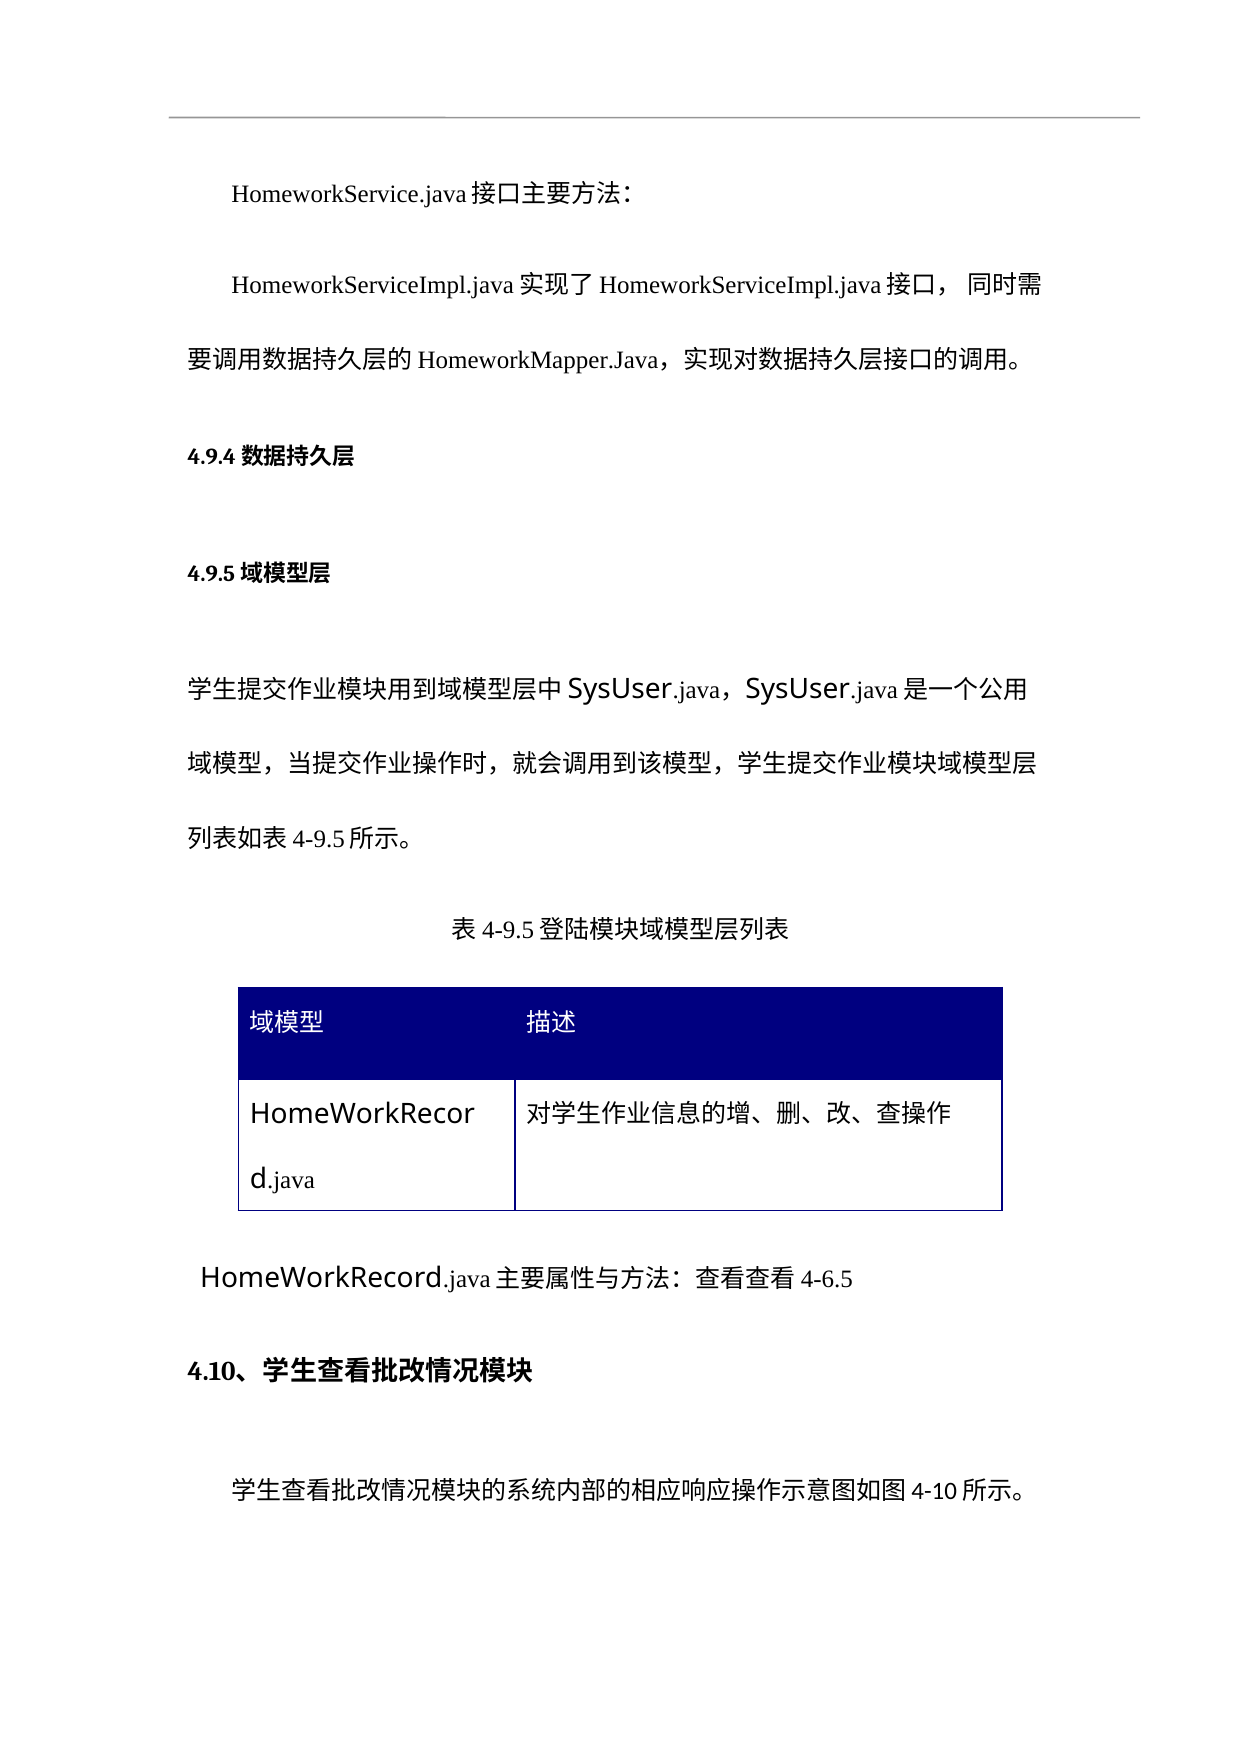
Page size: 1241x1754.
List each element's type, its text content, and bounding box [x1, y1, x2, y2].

subtitle 4.10、学生查看批改情况模块 [187, 1336, 1053, 1401]
table_header 域模型 [239, 988, 514, 1078]
subtitle 4.9.4 数据持久层 [187, 422, 1053, 487]
text 表 4-9.5登陆模块域模型层列表 [187, 896, 1053, 961]
text HomeworkService.java接口主要方法： [187, 159, 1053, 224]
subtitle 4.9.5 域模型层 [187, 539, 1053, 604]
table_header 描述 [516, 988, 1001, 1078]
text HomeWorkRecord.java主要属性与方法：查看查看4-6.5 [187, 1244, 1053, 1309]
text 学生提交作业模块用到域模型层中SysUser.java，SysUser.java是一个公用域模型，当提交作业操作时，就会调用到该模型，学生提交作业模块域模型层列表如表4-9.5所示。 [187, 655, 1053, 869]
table_cell 对学生作业信息的增、删、改、查操作 [516, 1080, 1001, 1209]
text HomeworkServiceImpl.java实现了HomeworkServiceImpl.java接口， 同时需要调用数据持久层的HomeworkMapper.Java，实现对数据持久层接口的调用。 [187, 250, 1053, 390]
text 学生查看批改情况模块的系统内部的相应响应操作示意图如图4-10所示。 [187, 1456, 1053, 1521]
